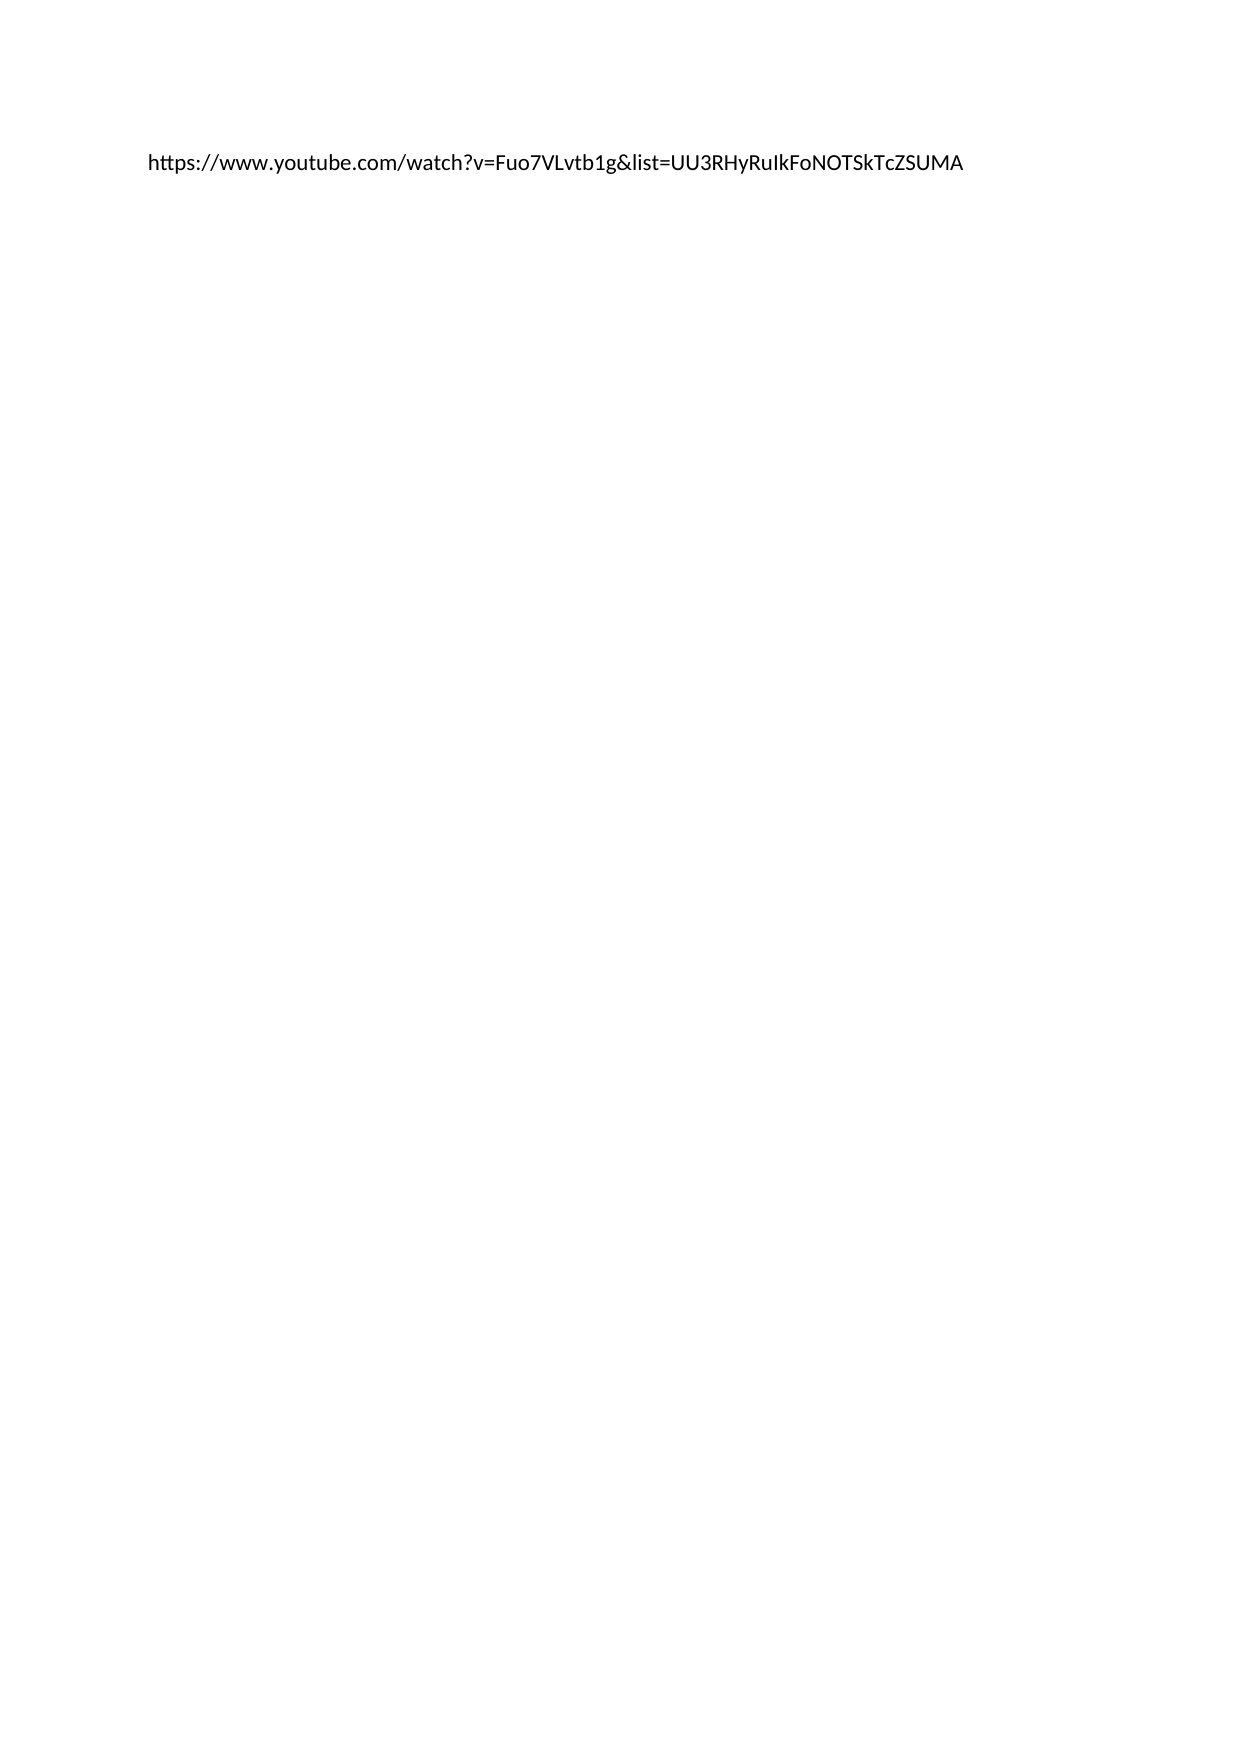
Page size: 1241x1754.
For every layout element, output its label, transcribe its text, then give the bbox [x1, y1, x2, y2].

text https://www.youtube.com/watch?v=Fuo7VLvtb1g&list=UU3RHyRuIkFoNOTSkTcZSUMA [148, 148, 1093, 176]
